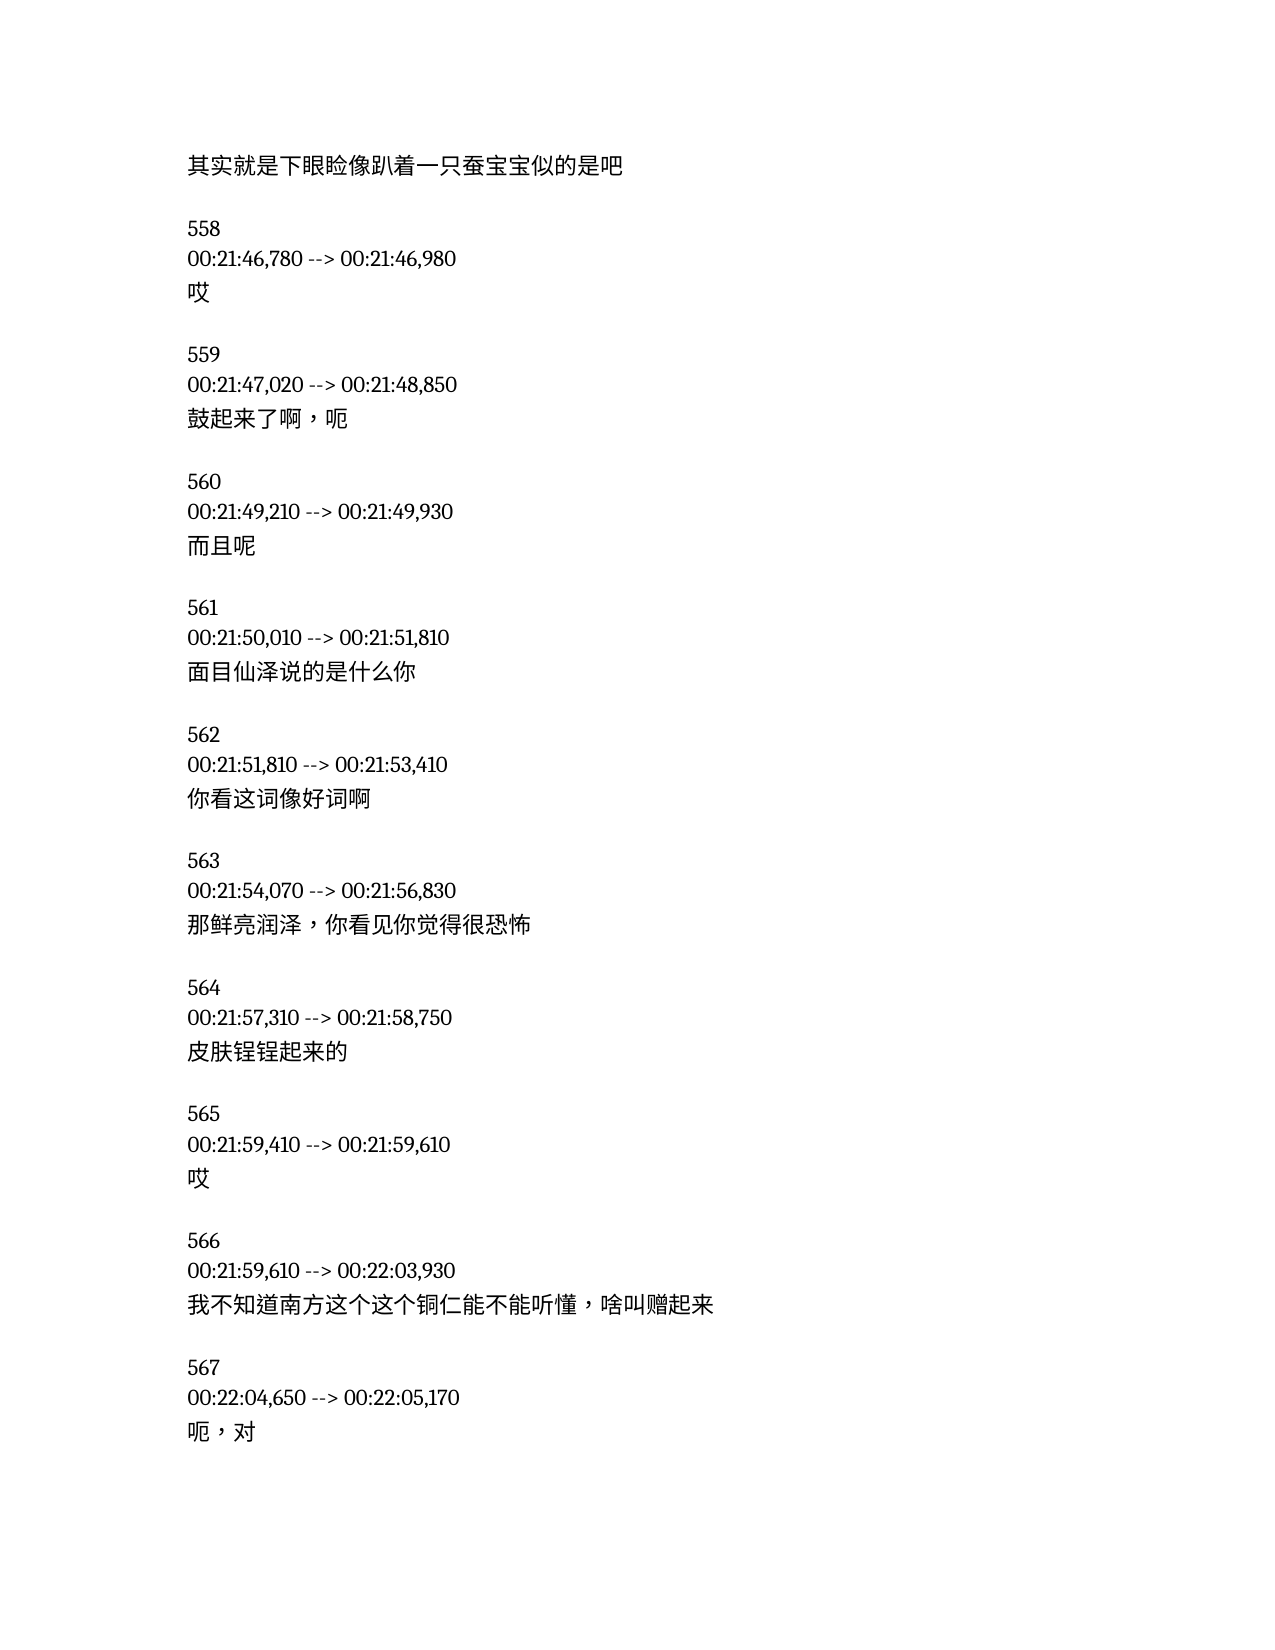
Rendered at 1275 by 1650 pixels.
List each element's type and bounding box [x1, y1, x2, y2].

text [187, 150, 1087, 1477]
